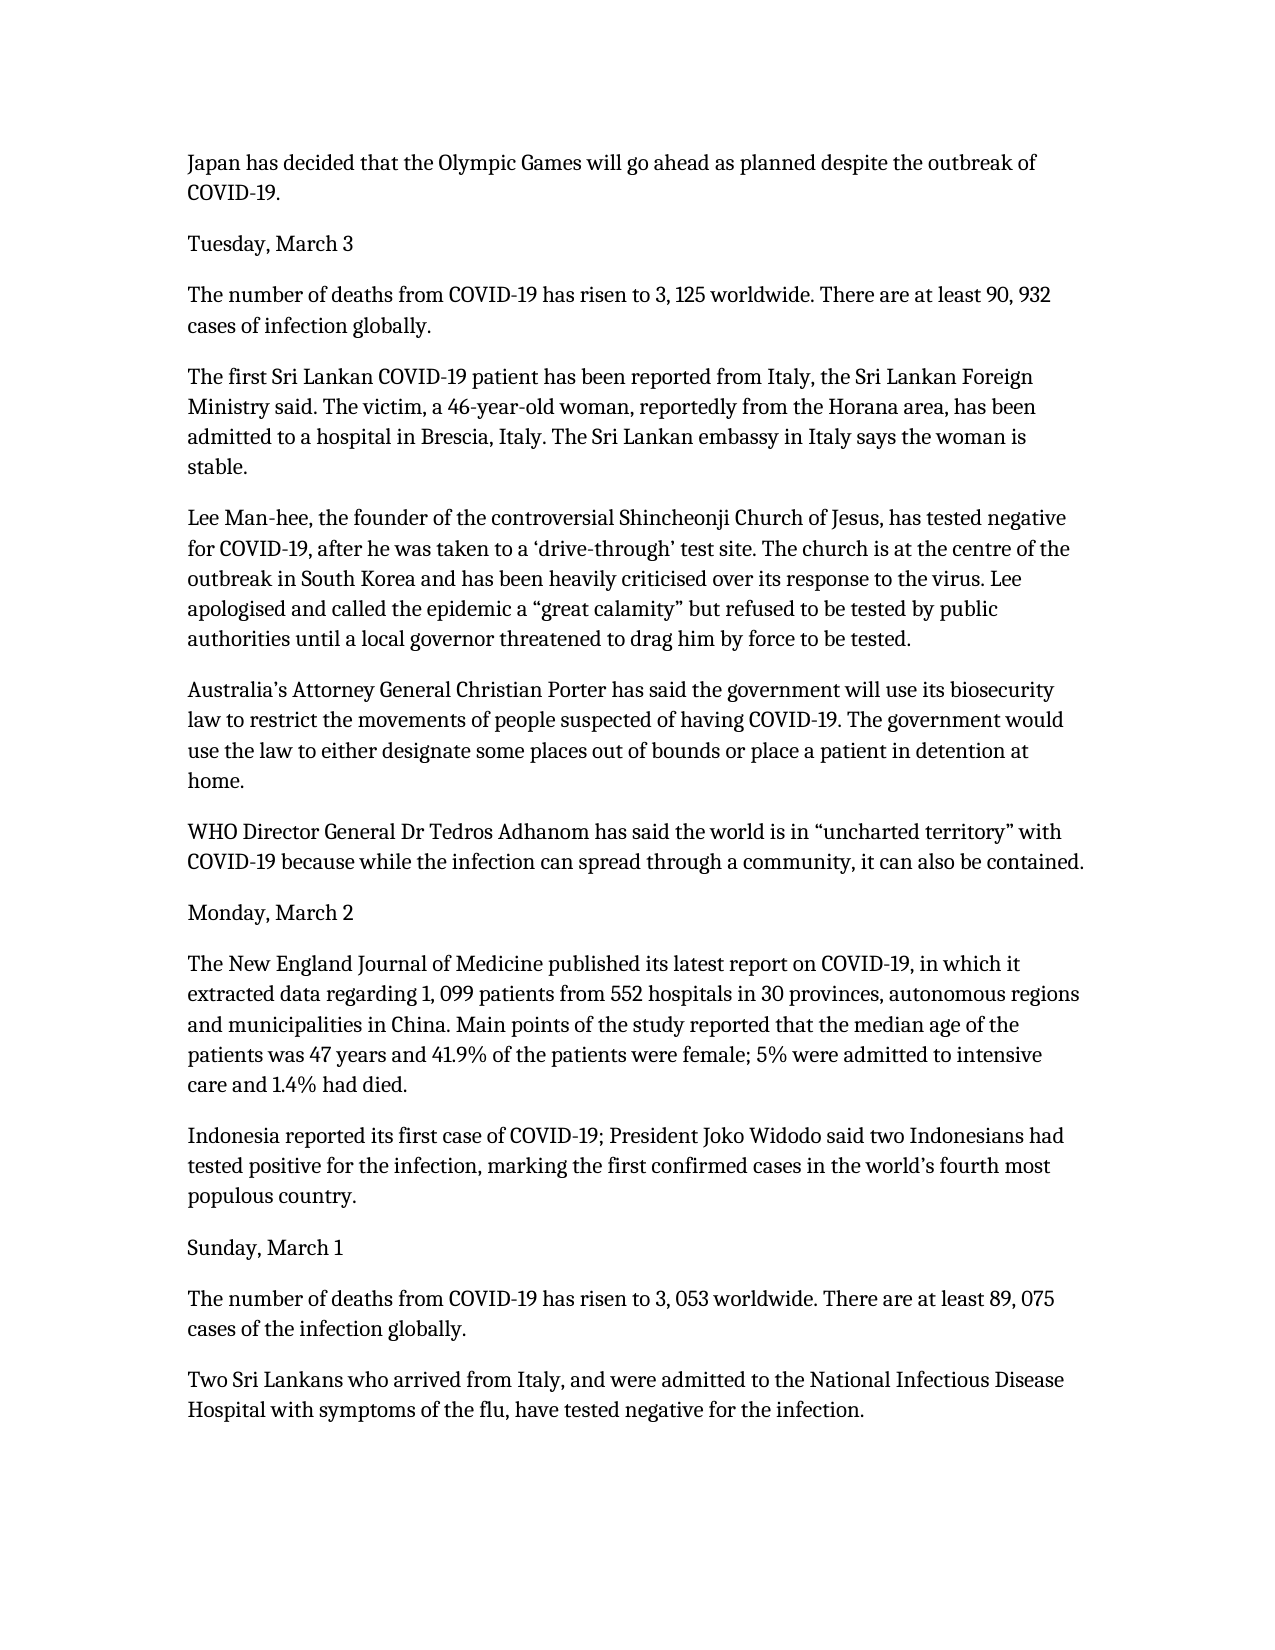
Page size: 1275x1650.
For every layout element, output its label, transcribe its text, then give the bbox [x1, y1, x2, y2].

text Lee Man-hee, the founder of the controversial Shincheonji Church of Jesus, has tested negative for COVID-19, after he was taken to a ‘drive-through’ test site. The church is at the centre of the outbreak in South Korea and has been heavily criticised over its response to the virus. Lee apologised and called the epidemic a “great calamity” but refused to be tested by public authorities until a local governor threatened to drag him by force to be tested. [187, 505, 1087, 652]
text Tuesday, March 3 [187, 231, 1087, 258]
text Two Sri Lankans who arrived from Italy, and were admitted to the National Infectious Disease Hospital with symptoms of the flu, have tested negative for the infection. [187, 1367, 1087, 1423]
text Indonesia reported its first case of COVID-19; President Joko Widodo said two Indonesians had tested positive for the infection, marking the first confirmed cases in the world’s fourth most populous country. [187, 1123, 1087, 1210]
text The New England Journal of Medicine published its latest report on COVID-19, in which it extracted data regarding 1, 099 patients from 552 hospitals in 30 provinces, autonomous regions and municipalities in China. Main points of the study reported that the median age of the patients was 47 years and 41.9% of the patients were female; 5% were admitted to intensive care and 1.4% had died. [187, 951, 1087, 1098]
text The number of deaths from COVID-19 has risen to 3, 125 worldwide. There are at least 90, 932 cases of infection globally. [187, 282, 1087, 339]
text Monday, March 2 [187, 900, 1087, 926]
text WHO Director General Dr Tedros Adhanom has said the world is in “uncharted territory” with COVID-19 because while the infection can spread through a community, it can also be contained. [187, 819, 1087, 875]
text Australia’s Attorney General Christian Porter has said the government will use its biosecurity law to restrict the movements of people suspected of having COVID-19. The government would use the law to either designate some places out of bounds or place a patient in detention at home. [187, 677, 1087, 794]
text The first Sri Lankan COVID-19 patient has been reported from Italy, the Sri Lankan Foreign Ministry said. The victim, a 46-year-old woman, reportedly from the Horana area, has been admitted to a hospital in Brescia, Italy. The Sri Lankan embassy in Italy says the woman is stable. [187, 363, 1087, 481]
text Japan has decided that the Olympic Games will go ahead as planned despite the outbreak of COVID-19. [187, 150, 1087, 207]
text Sunday, March 1 [187, 1234, 1087, 1261]
text The number of deaths from COVID-19 has risen to 3, 053 worldwide. There are at least 89, 075 cases of the infection globally. [187, 1285, 1087, 1342]
